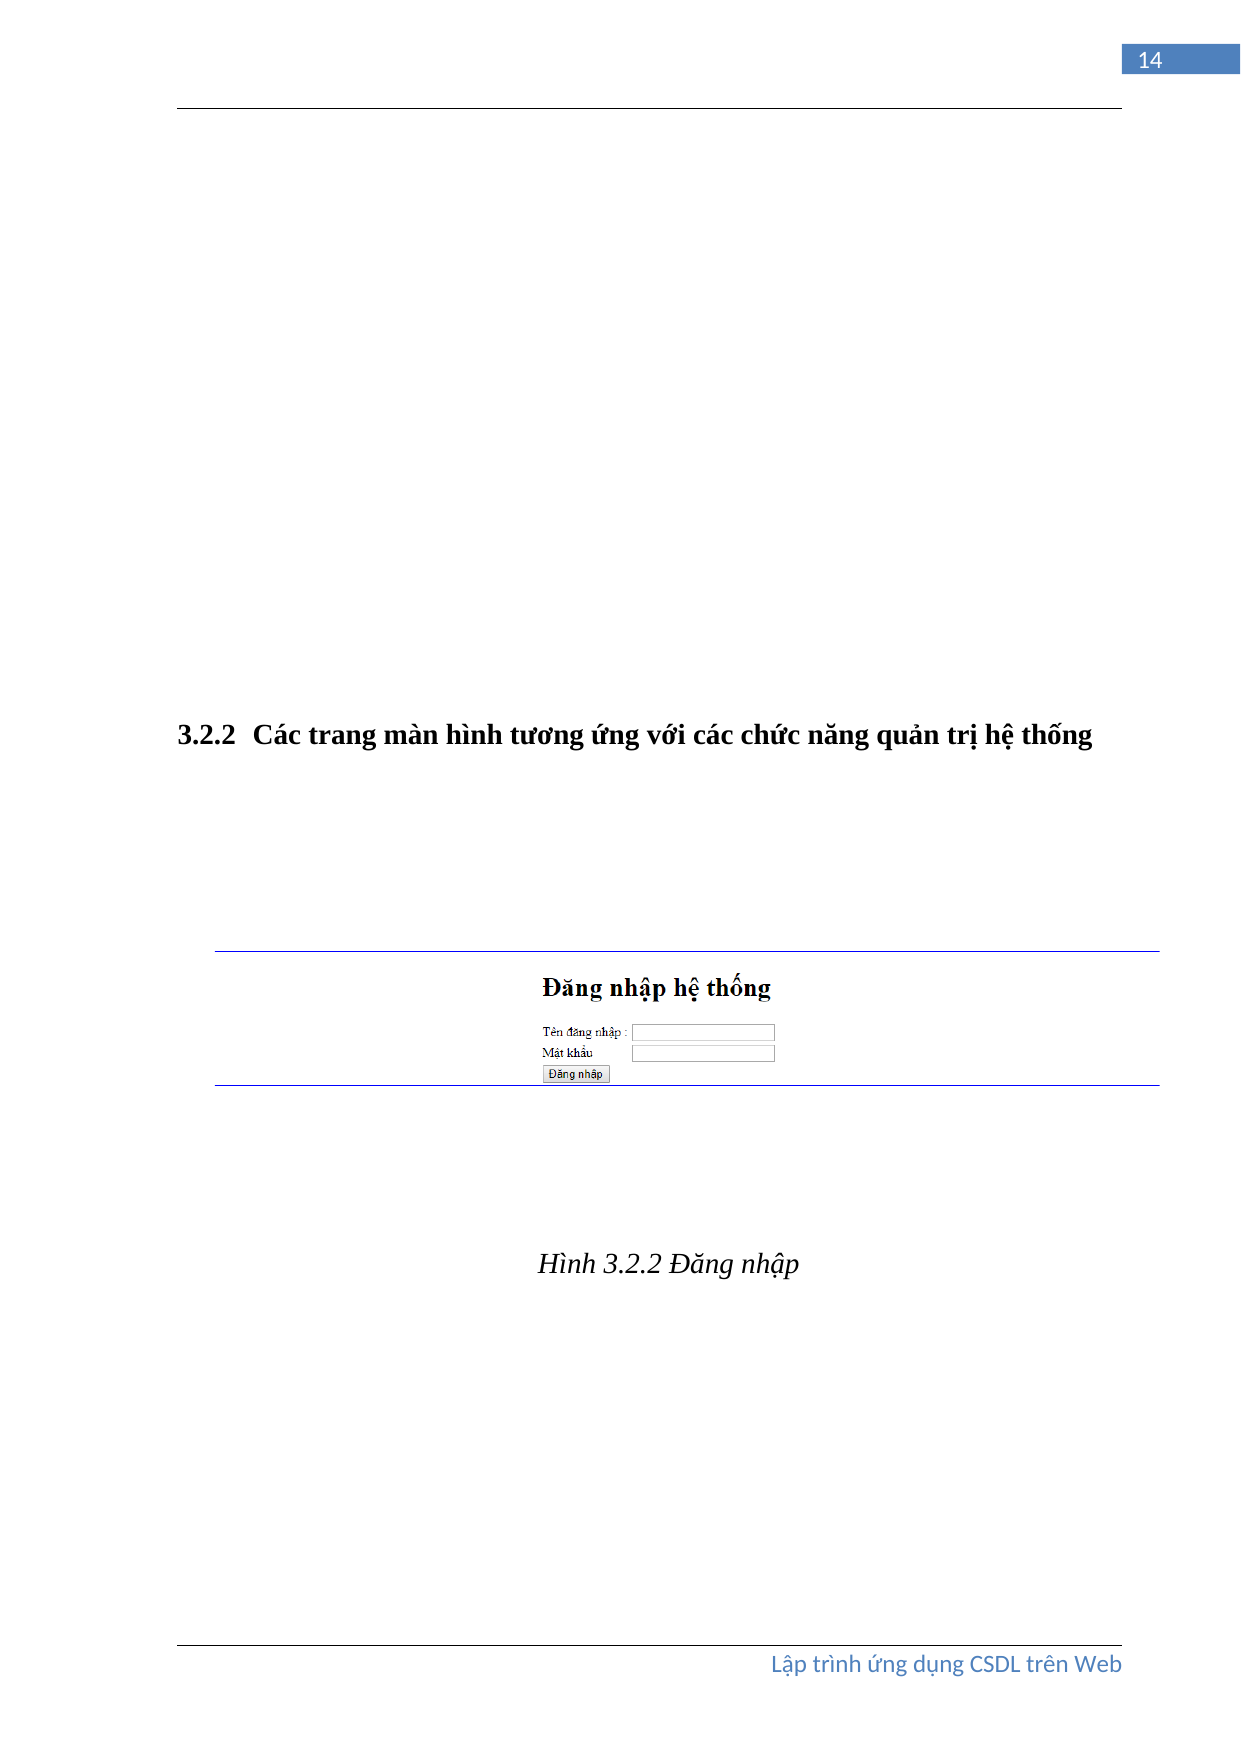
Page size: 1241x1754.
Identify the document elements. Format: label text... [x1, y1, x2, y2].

subtitle Các trang màn hình tương ứng với các chức năng quản trị hệ thống [177, 717, 1122, 751]
picture [214, 806, 1160, 1242]
list Hình 3.2.2 Đăng nhập [215, 1247, 1122, 1280]
